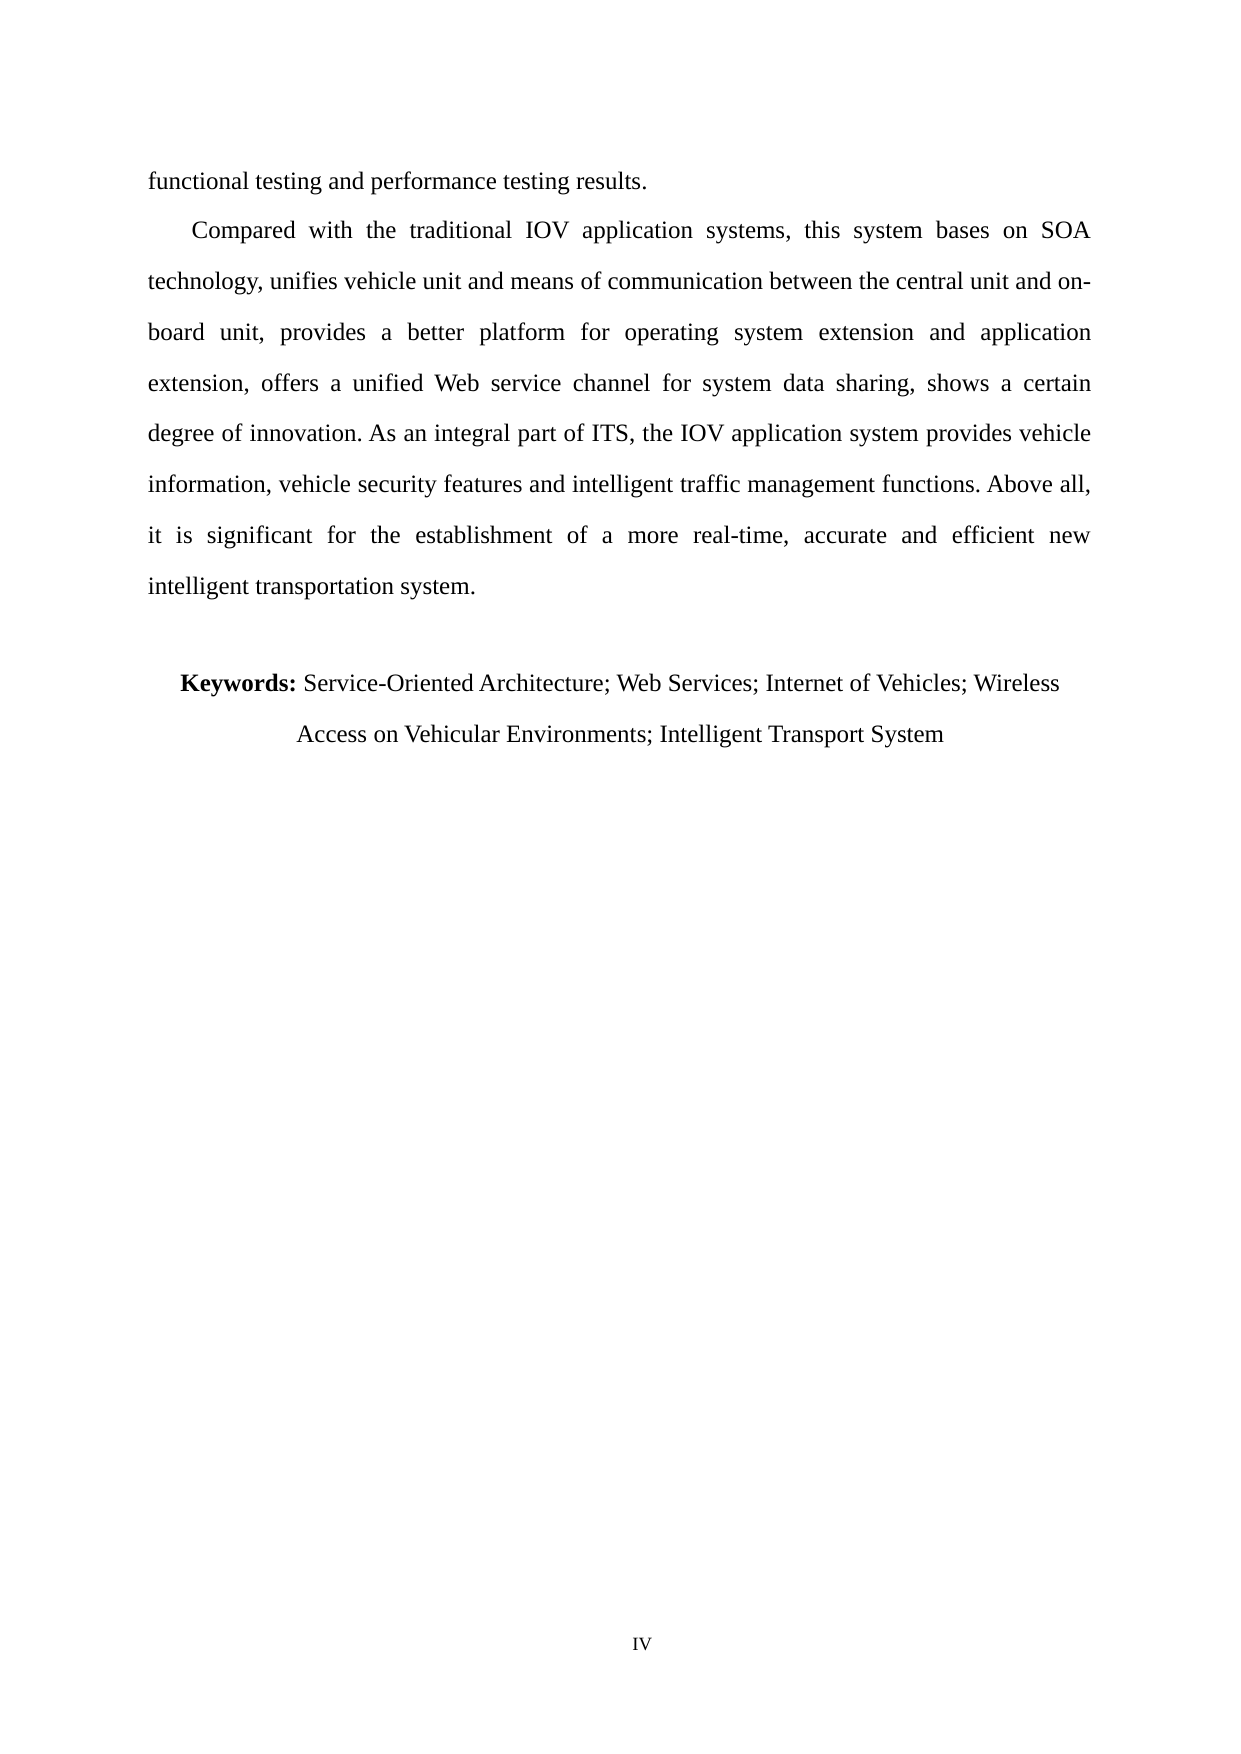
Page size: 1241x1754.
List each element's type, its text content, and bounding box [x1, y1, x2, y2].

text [148, 164, 1092, 198]
text Keywords: Service-Oriented Architecture; Web Services; Internet of Vehicles; Wireless Access on Vehicular Environments; Intelligent Transport System目录 [148, 665, 1092, 750]
text Compared with the traditional IOV application systems, this system bases on SOA technology, unifies vehicle unit and means of communication between the central unit and on-board unit, provides a better platform for operating system extension and application extension, offers a unified Web service channel for system data sharing, shows a certain degree of innovation. As an integral part of ITS, the IOV application system provides vehicle information, vehicle security features and intelligent traffic management functions. Above all, it is significant for the establishment of a more real-time, accurate and efficient new intelligent transportation system. [148, 212, 1092, 603]
